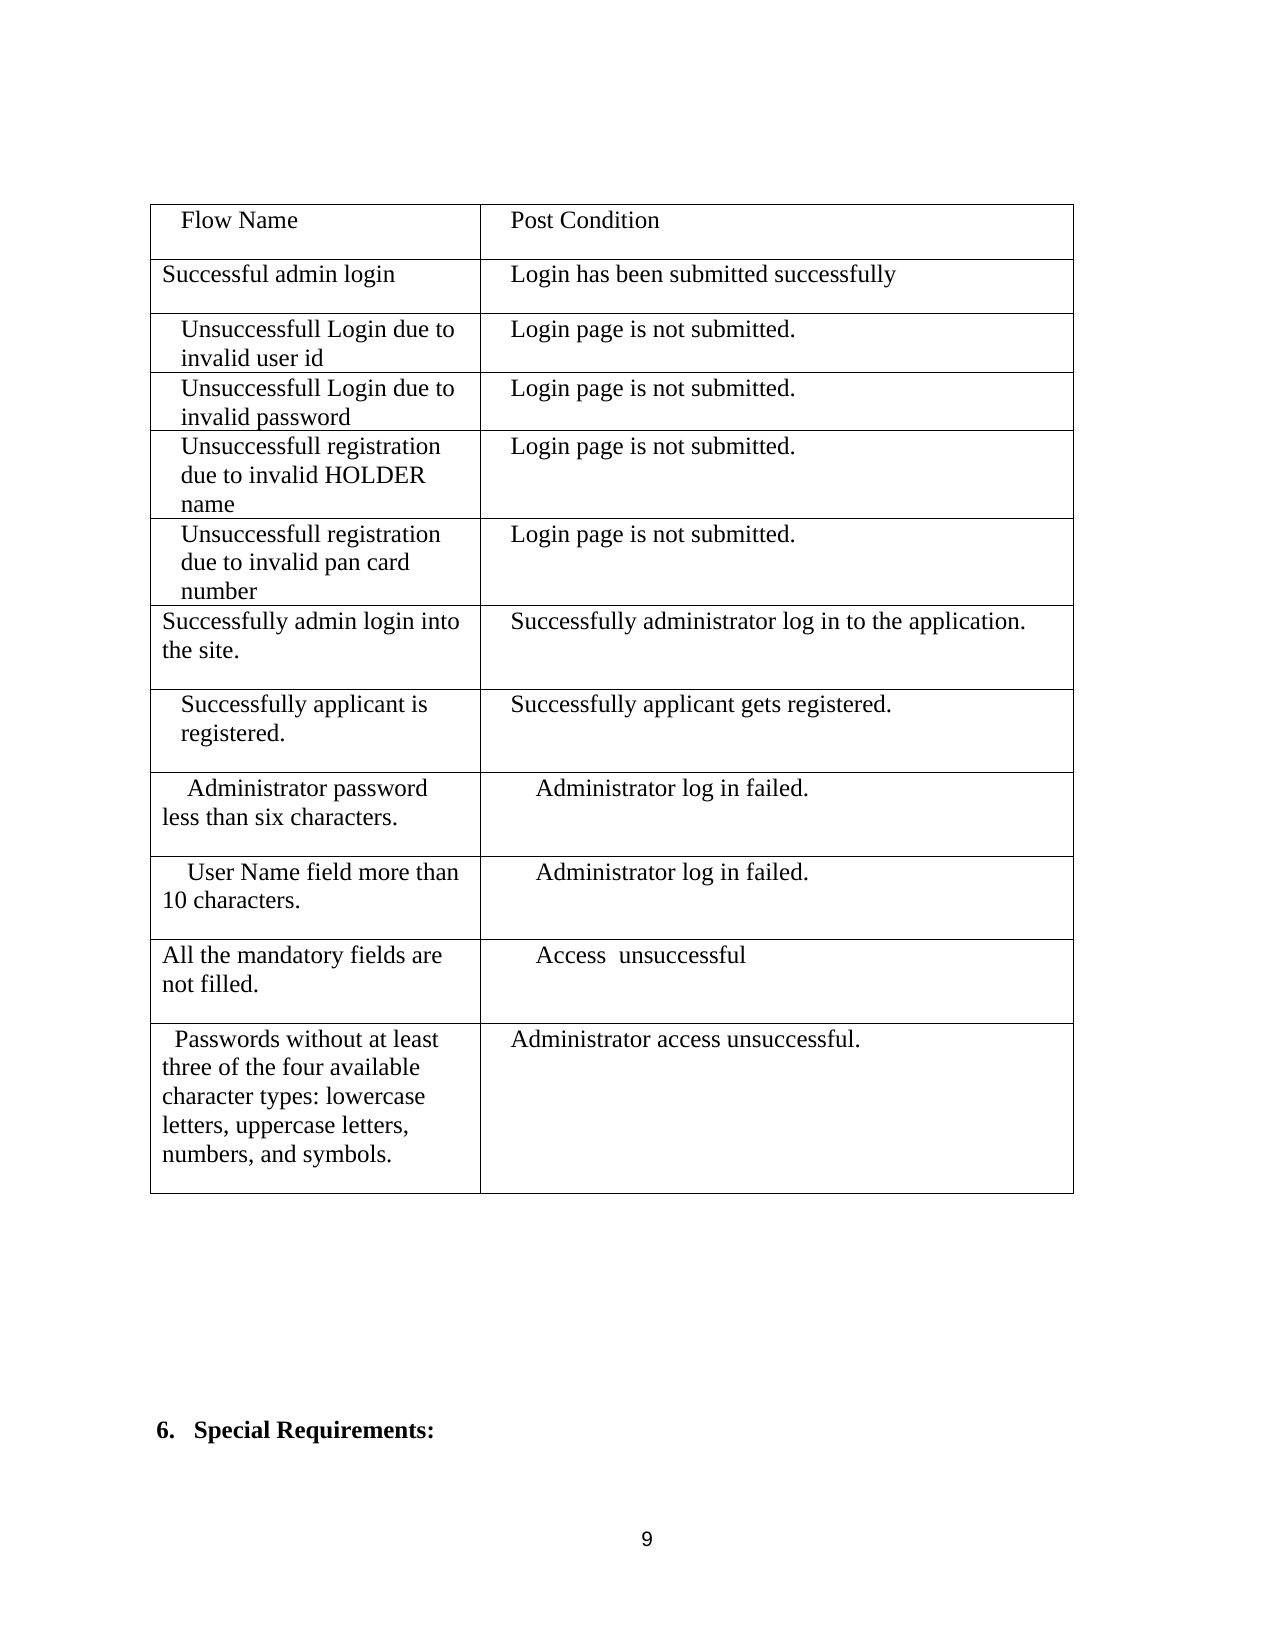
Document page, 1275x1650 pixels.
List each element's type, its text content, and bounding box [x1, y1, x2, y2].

table_cell Login page is not submitted. [481, 431, 1073, 518]
table_cell Administrator log in failed. [481, 773, 1073, 856]
table_cell Administrator log in failed. [481, 857, 1073, 939]
table_cell Unsuccessfull Login due to invalid user id [151, 314, 480, 372]
table_cell Administrator password less than six characters. [151, 773, 480, 856]
table_cell Successfully applicant is registered. [151, 690, 480, 772]
table_cell Passwords without at least three of the four available character types: lowercase letters, uppercase letters, numbers, and symbols. [151, 1024, 480, 1192]
table_cell Login page is not submitted. [481, 373, 1073, 430]
table_header Post Condition [481, 205, 1073, 258]
table_cell Unsuccessfull Login due to invalid password [151, 373, 480, 430]
table_cell Successfully administrator log in to the application. [481, 606, 1073, 688]
table_cell All the mandatory fields are not filled. [151, 940, 480, 1023]
table_cell Unsuccessfull registration due to invalid HOLDER name [151, 431, 480, 518]
table_cell Successfully applicant gets registered. [481, 690, 1073, 772]
table_cell Login page is not submitted. [481, 519, 1073, 605]
table_cell User Name field more than 10 characters. [151, 857, 480, 939]
table_cell Login page is not submitted. [481, 314, 1073, 372]
table_cell Access unsuccessful [481, 940, 1073, 1023]
table_cell Successful admin login [151, 260, 480, 313]
subtitle Special Requirements: [156, 1415, 1125, 1443]
table_cell Successfully admin login into the site. [151, 606, 480, 688]
table_header Flow Name [151, 205, 480, 258]
table_cell Login has been submitted successfully [481, 260, 1073, 313]
table_cell Administrator access unsuccessful. [481, 1024, 1073, 1192]
table_cell Unsuccessfull registration due to invalid pan card number [151, 519, 480, 605]
